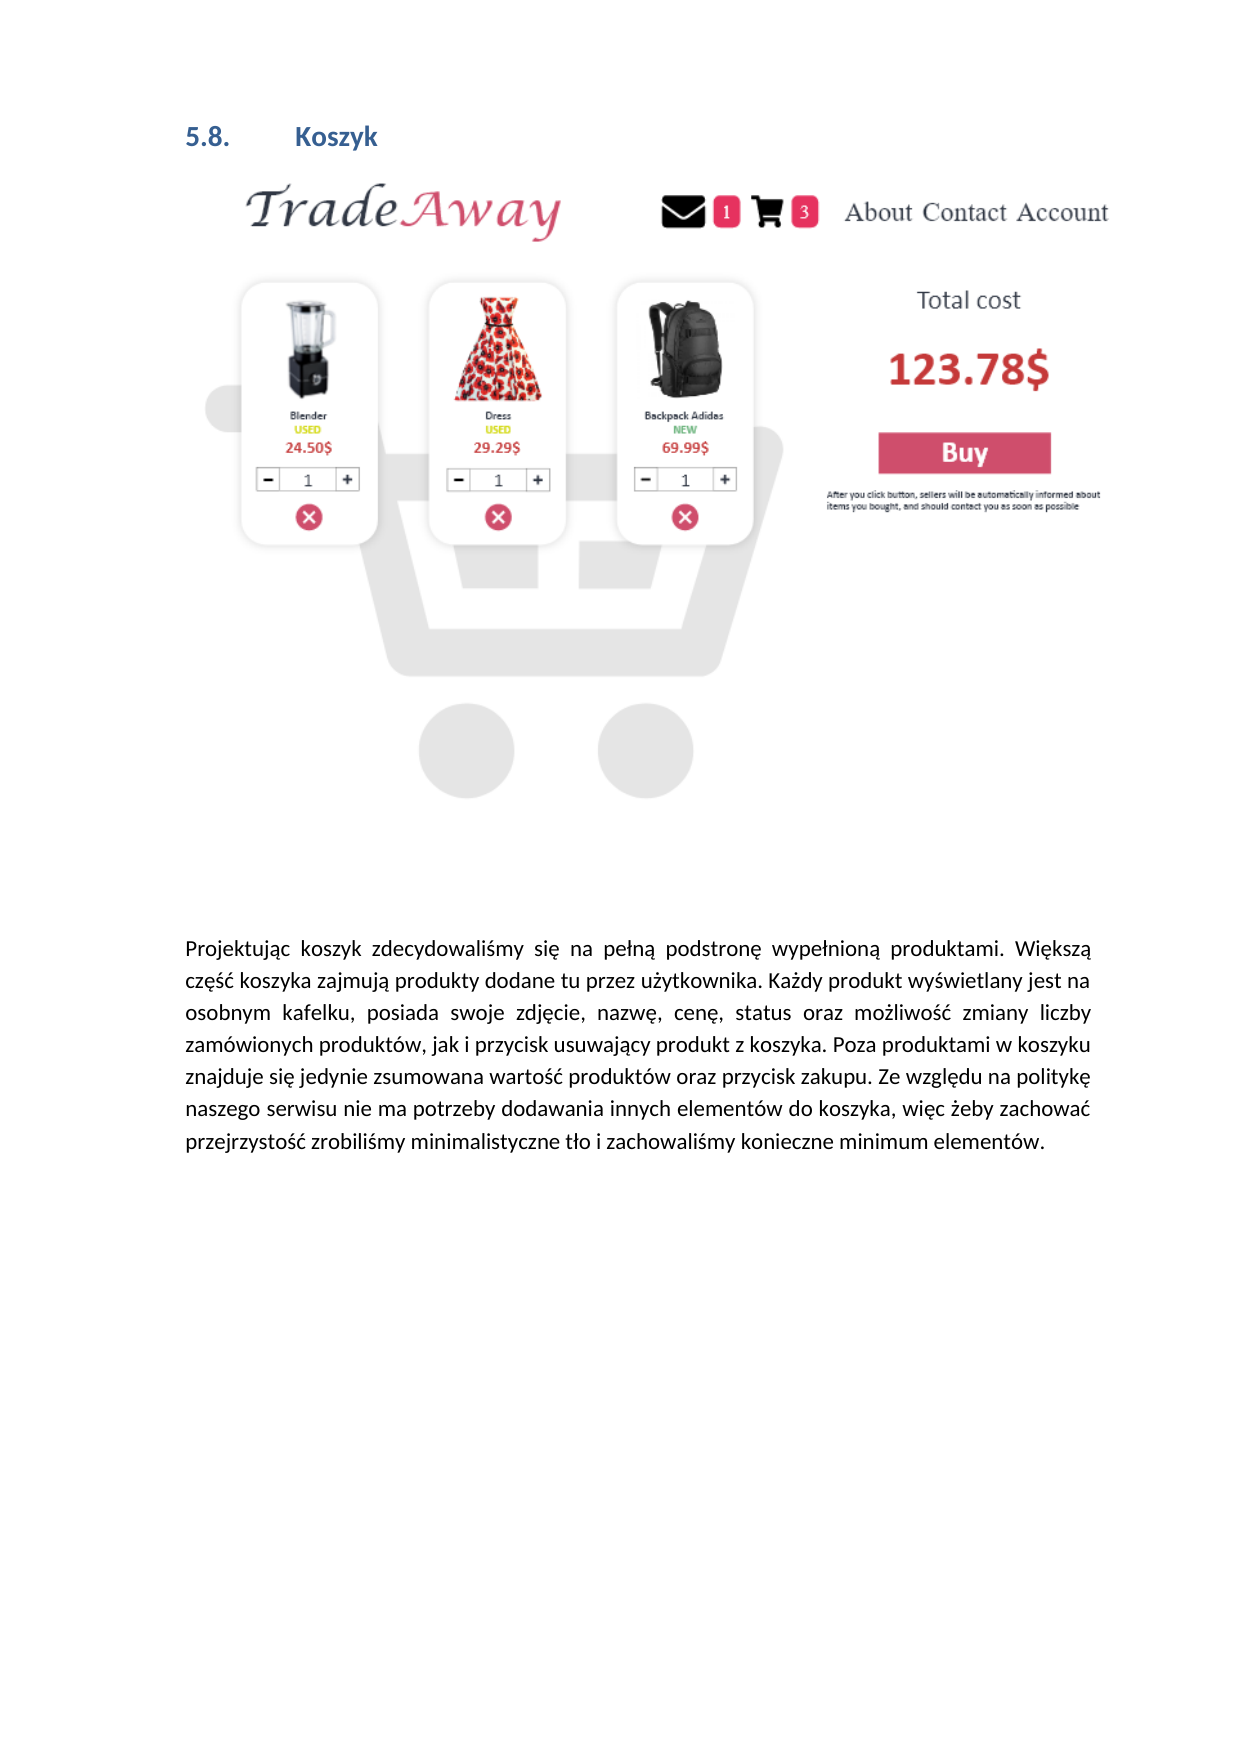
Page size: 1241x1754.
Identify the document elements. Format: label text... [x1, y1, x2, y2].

subtitle Koszyk [185, 118, 1093, 154]
picture [185, 159, 1130, 909]
text Projektując koszyk zdecydowaliśmy się na pełną podstronę wypełnioną produktami. Większą część koszyka zajmują produkty dodane tu przez użytkownika. Każdy produkt wyświetlany jest na osobnym kafelku, posiada swoje zdjęcie, nazwę, cenę, status oraz możliwość zmiany liczby zamówionych produktów, jak i przycisk usuwający produkt z koszyka. Poza produktami w koszyku znajduje się jedynie zsumowana wartość produktów oraz przycisk zakupu. Ze względu na politykę naszego serwisu nie ma potrzeby dodawania innych elementów do koszyka, więc żeby zachować przejrzystość zrobiliśmy minimalistyczne tło i zachowaliśmy konieczne minimum elementów. [185, 934, 1093, 1155]
